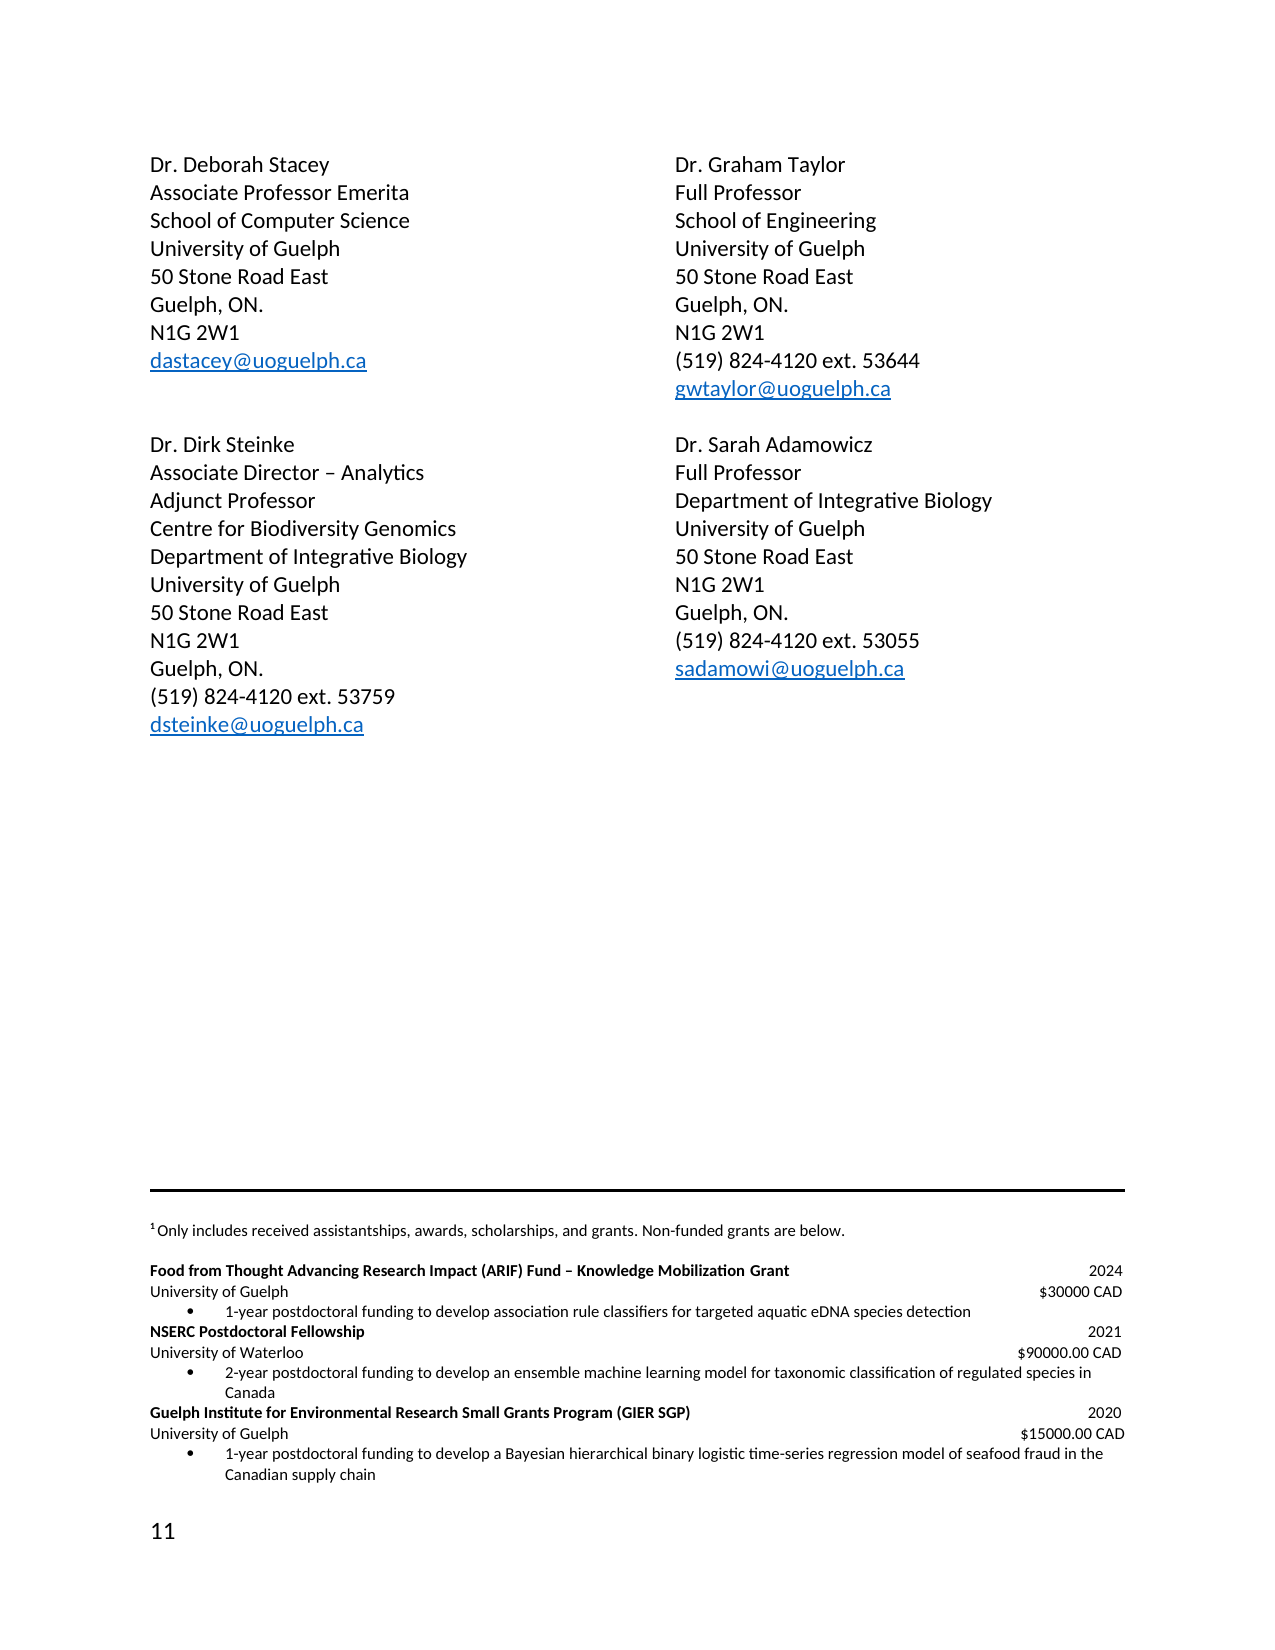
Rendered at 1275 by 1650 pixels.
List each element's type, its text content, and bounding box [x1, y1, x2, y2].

text University of Guelph $15000.00 CAD [150, 1423, 1125, 1443]
list 1-year postdoctoral funding to develop a Bayesian hierarchical binary logistic time-series regression model of seafood fraud in the Canadian supply chain [187, 1443, 1125, 1484]
text NSERC Postdoctoral Fellowship 2021 [150, 1322, 1125, 1342]
list 2-year postdoctoral funding to develop an ensemble machine learning model for taxonomic classification of regulated species in Canada [187, 1362, 1125, 1403]
text Department of Integrative Biology 50 Stone Road East [150, 542, 1125, 570]
text University of Guelph University of Guelph [150, 234, 1125, 262]
text 50 Stone Road East 50 Stone Road East [150, 262, 1125, 290]
text Associate Professor Emerita Full Professor [150, 178, 1125, 206]
text University of Guelph N1G 2W1 [150, 570, 1125, 598]
text gwtaylor@uoguelph.ca [150, 374, 1125, 430]
text dsteinke@uoguelph.ca [150, 710, 1125, 738]
list 1-year postdoctoral funding to develop association rule classifiers for targeted aquatic eDNA species detection [187, 1301, 1125, 1322]
text School of Computer Science School of Engineering [150, 206, 1125, 234]
text Associate Director – Analytics Full Professor [150, 458, 1125, 486]
text Dr. Dirk Steinke Dr. Sarah Adamowicz [150, 430, 1125, 458]
text Guelph Institute for Environmental Research Small Grants Program (GIER SGP) 2020 [150, 1403, 1125, 1423]
text Adjunct Professor Department of Integrative Biology [150, 486, 1125, 514]
text University of Guelph $30000 CAD [150, 1281, 1125, 1301]
text dastacey@uoguelph.ca (519) 824-4120 ext. 53644 [150, 346, 1125, 374]
text Guelph, ON. Guelph, ON. [150, 290, 1125, 318]
text University of Waterloo $90000.00 CAD [150, 1342, 1125, 1362]
text N1G 2W1 (519) 824-4120 ext. 53055 [150, 626, 1125, 654]
text (519) 824-4120 ext. 53759 [150, 682, 1125, 710]
text N1G 2W1 N1G 2W1 [150, 318, 1125, 346]
text Dr. Deborah Stacey Dr. Graham Taylor [150, 150, 1125, 178]
text Guelph, ON. sadamowi@uoguelph.ca [150, 654, 1125, 682]
text 1 Only includes received assistantships, awards, scholarships, and grants. Non-funded grants are below. [150, 1220, 1125, 1240]
text Centre for Biodiversity Genomics University of Guelph [150, 514, 1125, 542]
text Food from Thought Advancing Research Impact (ARIF) Fund – Knowledge Mobilization Grant 2024 [150, 1261, 1125, 1281]
text 50 Stone Road East Guelph, ON. [150, 598, 1125, 626]
